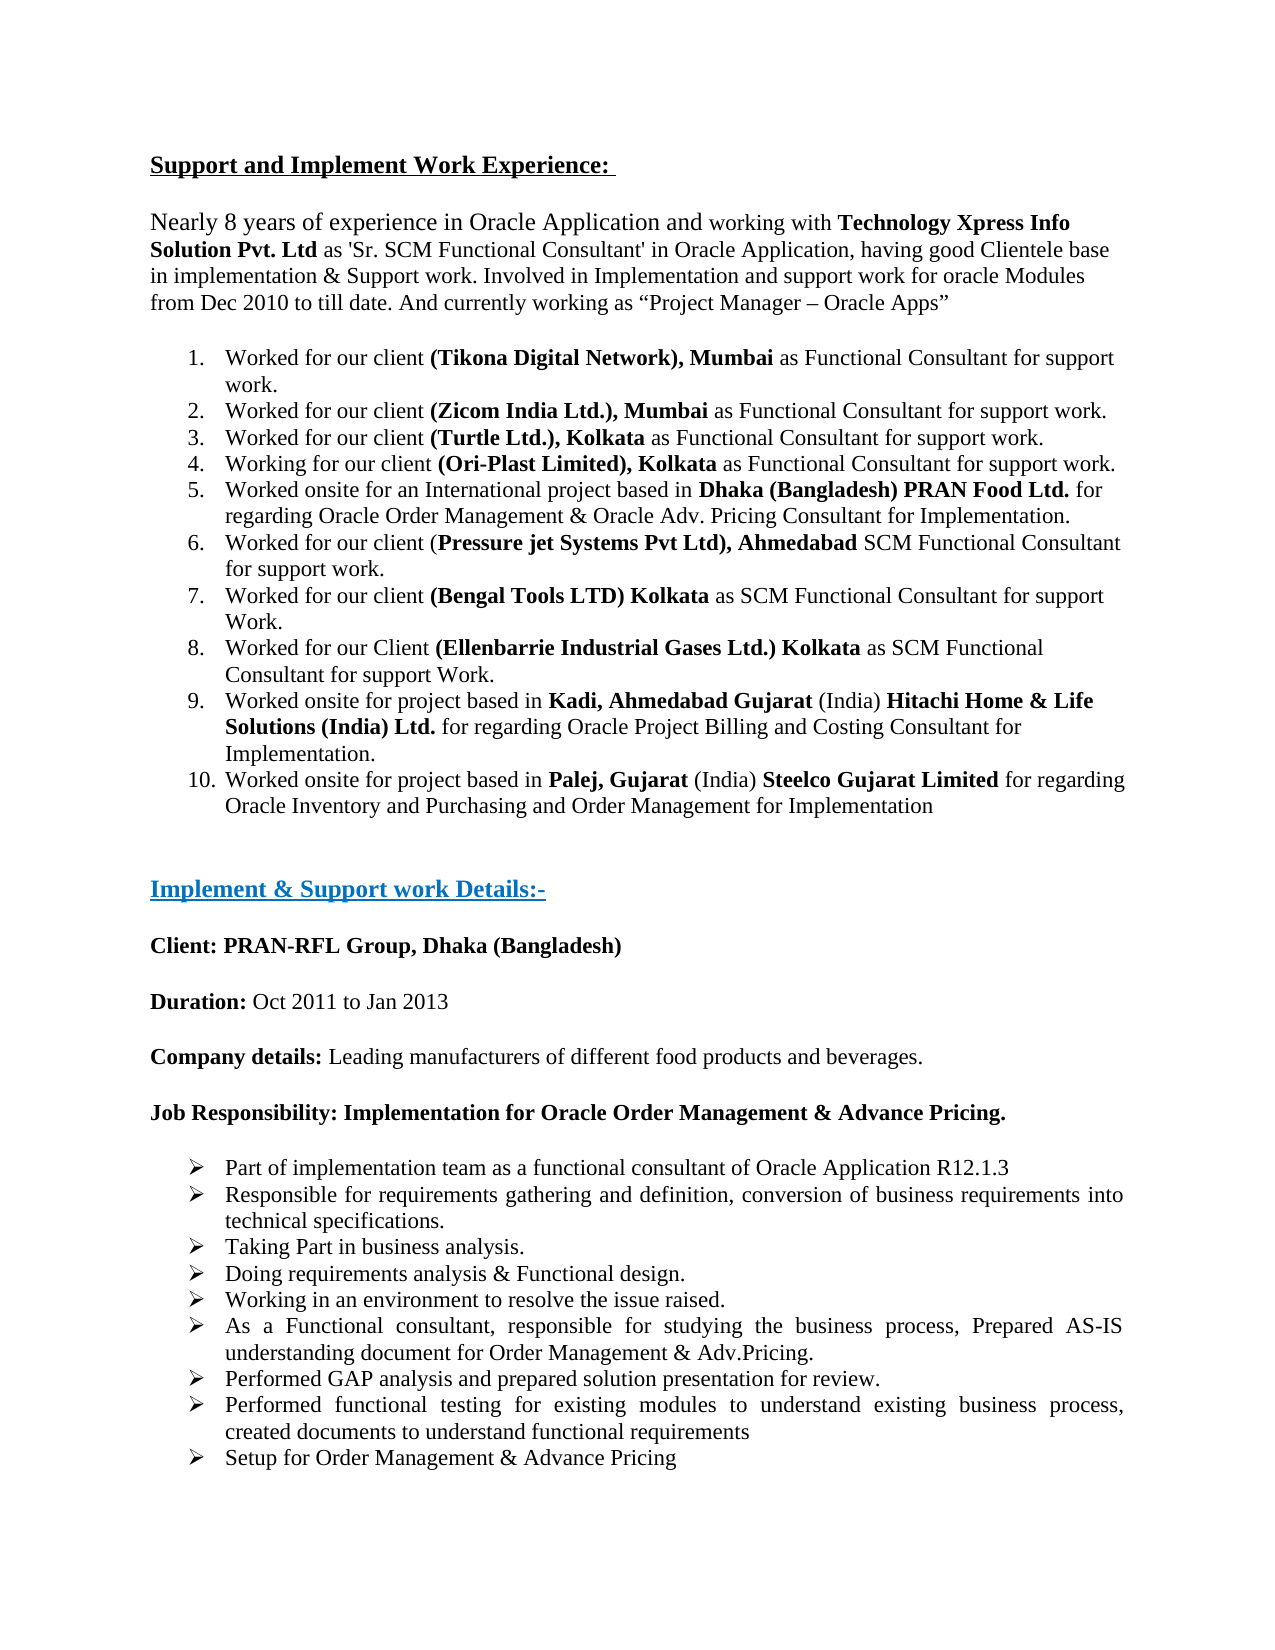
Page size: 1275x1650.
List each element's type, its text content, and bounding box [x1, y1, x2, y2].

list Performed GAP analysis and prepared solution presentation for review. [187, 1365, 1125, 1392]
list Taking Part in business analysis. [187, 1233, 1125, 1260]
list Worked for our client (Tikona Digital Network), Mumbai as Functional Consultant for support work. [187, 344, 1125, 397]
list Working in an environment to resolve the issue raised. [187, 1286, 1125, 1312]
list Responsible for requirements gathering and definition, conversion of business requirements into technical specifications. [187, 1181, 1125, 1233]
text Company details: Leading manufacturers of different food products and beverages. [150, 1043, 1125, 1070]
text Client: PRAN-RFL Group, Dhaka (Bangladesh) [150, 932, 1125, 959]
list Worked onsite for project based in Palej, Gujarat (India) Steelco Gujarat Limited for regarding Oracle Inventory and Purchasing and Order Management for Implementation [187, 766, 1125, 819]
list Doing requirements analysis & Functional design. [187, 1260, 1125, 1286]
list As a Functional consultant, responsible for studying the business process, Prepared AS-IS understanding document for Order Management & Adv.Pricing. [187, 1312, 1125, 1365]
list Worked for our client (Turtle Ltd.), Kolkata as Functional Consultant for support work. [187, 423, 1125, 450]
list Working for our client (Ori-Plast Limited), Kolkata as Functional Consultant for support work. [187, 450, 1125, 476]
list Worked for our client (Pressure jet Systems Pvt Ltd), Ahmedabad SCM Functional Consultant for support work. [187, 529, 1125, 582]
list Worked for our client (Bengal Tools LTD) Kolkata as SCM Functional Consultant for support Work. [187, 582, 1125, 634]
list Part of implementation team as a functional consultant of Oracle Application R12.1.3 [187, 1154, 1125, 1181]
list Worked onsite for an International project based in Dhaka (Bangladesh) PRAN Food Ltd. for regarding Oracle Order Management & Oracle Adv. Pricing Consultant for Implementation. [187, 476, 1125, 529]
list Worked for our client (Zicom India Ltd.), Mumbai as Functional Consultant for support work. [187, 397, 1125, 423]
text Implement & Support work Details:- [150, 874, 1125, 903]
list Setup for Order Management & Advance Pricing [187, 1444, 1125, 1471]
text Support and Implement Work Experience: Nearly 8 years of experience in Oracle Application and working with Technology Xpress Info Solution Pvt. Ltd as 'Sr. SCM Functional Consultant' in Oracle Application, having good Clientele base in implementation & Support work. Involved in Implementation and support work for oracle Modules from Dec 2010 to till date. And currently working as “Project Manager – Oracle Apps” [150, 150, 1125, 315]
text Job Responsibility: Implementation for Oracle Order Management & Advance Pricing. [150, 1099, 1125, 1125]
list Worked for our Client (Ellenbarrie Industrial Gases Ltd.) Kolkata as SCM Functional Consultant for support Work. [187, 634, 1125, 687]
list Worked onsite for project based in Kadi, Ahmedabad Gujarat (India) Hitachi Home & Life Solutions (India) Ltd. for regarding Oracle Project Billing and Costing Consultant for Implementation. [187, 687, 1125, 766]
list Performed functional testing for existing modules to understand existing business process, created documents to understand functional requirements [187, 1392, 1125, 1444]
text Duration: Oct 2011 to Jan 2013 [150, 988, 1125, 1014]
